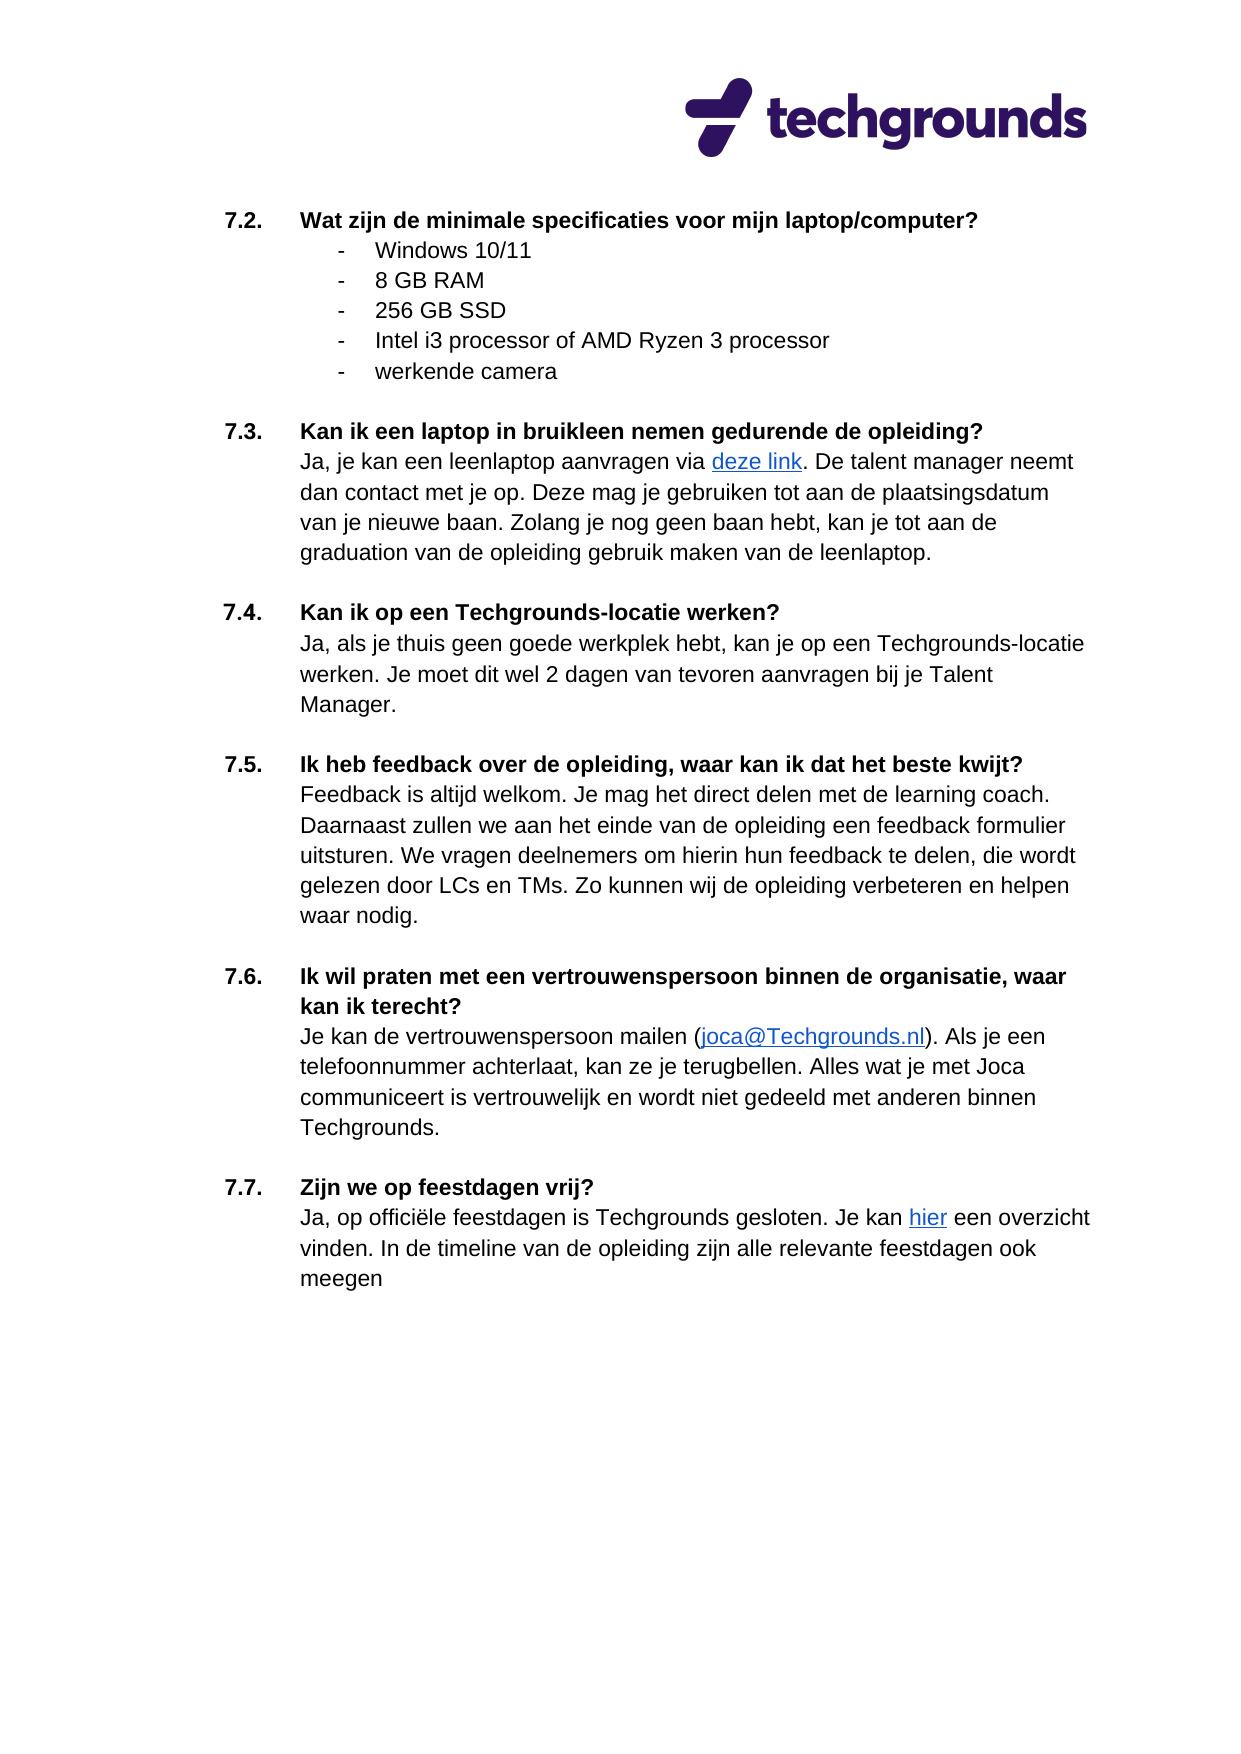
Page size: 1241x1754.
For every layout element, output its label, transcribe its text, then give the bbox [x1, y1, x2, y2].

text Feedback is altijd welkom. Je mag het direct delen met de learning coach. Daarnaast zullen we aan het einde van de opleiding een feedback formulier uitsturen. We vragen deelnemers om hierin hun feedback te delen, die wordt gelezen door LCs en TMs. Zo kunnen wij de opleiding verbeteren en helpen waar nodig. [300, 781, 1090, 928]
list 8 GB RAM [337, 267, 1090, 293]
text Je kan de vertrouwenspersoon mailen (joca@Techgrounds.nl). Als je een telefoonnummer achterlaat, kan ze je terugbellen. Alles wat je met Joca communiceert is vertrouwelijk en wordt niet gedeeld met anderen binnen Techgrounds. [300, 1023, 1090, 1170]
list Kan ik op een Techgrounds-locatie werken? Ja, als je thuis geen goede werkplek hebt, kan je op een Techgrounds-locatie werken. Je moet dit wel 2 dagen van tevoren aanvragen bij je Talent Manager. [262, 599, 1090, 717]
text Ja, op officiële feestdagen is Techgrounds gesloten. Je kan hier een overzicht vinden. In de timeline van de opleiding zijn alle relevante feestdagen ook meegen [300, 1204, 1090, 1291]
list werkende camera [337, 358, 1090, 414]
list 256 GB SSD [337, 297, 1090, 324]
list Zijn we op feestdagen vrij? [262, 1174, 1090, 1200]
list Intel i3 processor of AMD Ryzen 3 processor [337, 327, 1090, 354]
list Kan ik een laptop in bruikleen nemen gedurende de opleiding? [262, 418, 1090, 444]
picture [685, 78, 1087, 157]
list Ik heb feedback over de opleiding, waar kan ik dat het beste kwijt? [262, 751, 1090, 777]
list Wat zijn de minimale specificaties voor mijn laptop/computer? [262, 207, 1090, 233]
text Ja, je kan een leenlaptop aanvragen via deze link. De talent manager neemt dan contact met je op. Deze mag je gebruiken tot aan de plaatsingsdatum van je nieuwe baan. Zolang je nog geen baan hebt, kan je tot aan de graduation van de opleiding gebruik maken van de leenlaptop. [300, 448, 1090, 596]
list Ik wil praten met een vertrouwenspersoon binnen de organisatie, waar kan ik terecht? [262, 963, 1090, 1019]
list Windows 10/11 [337, 237, 1090, 263]
